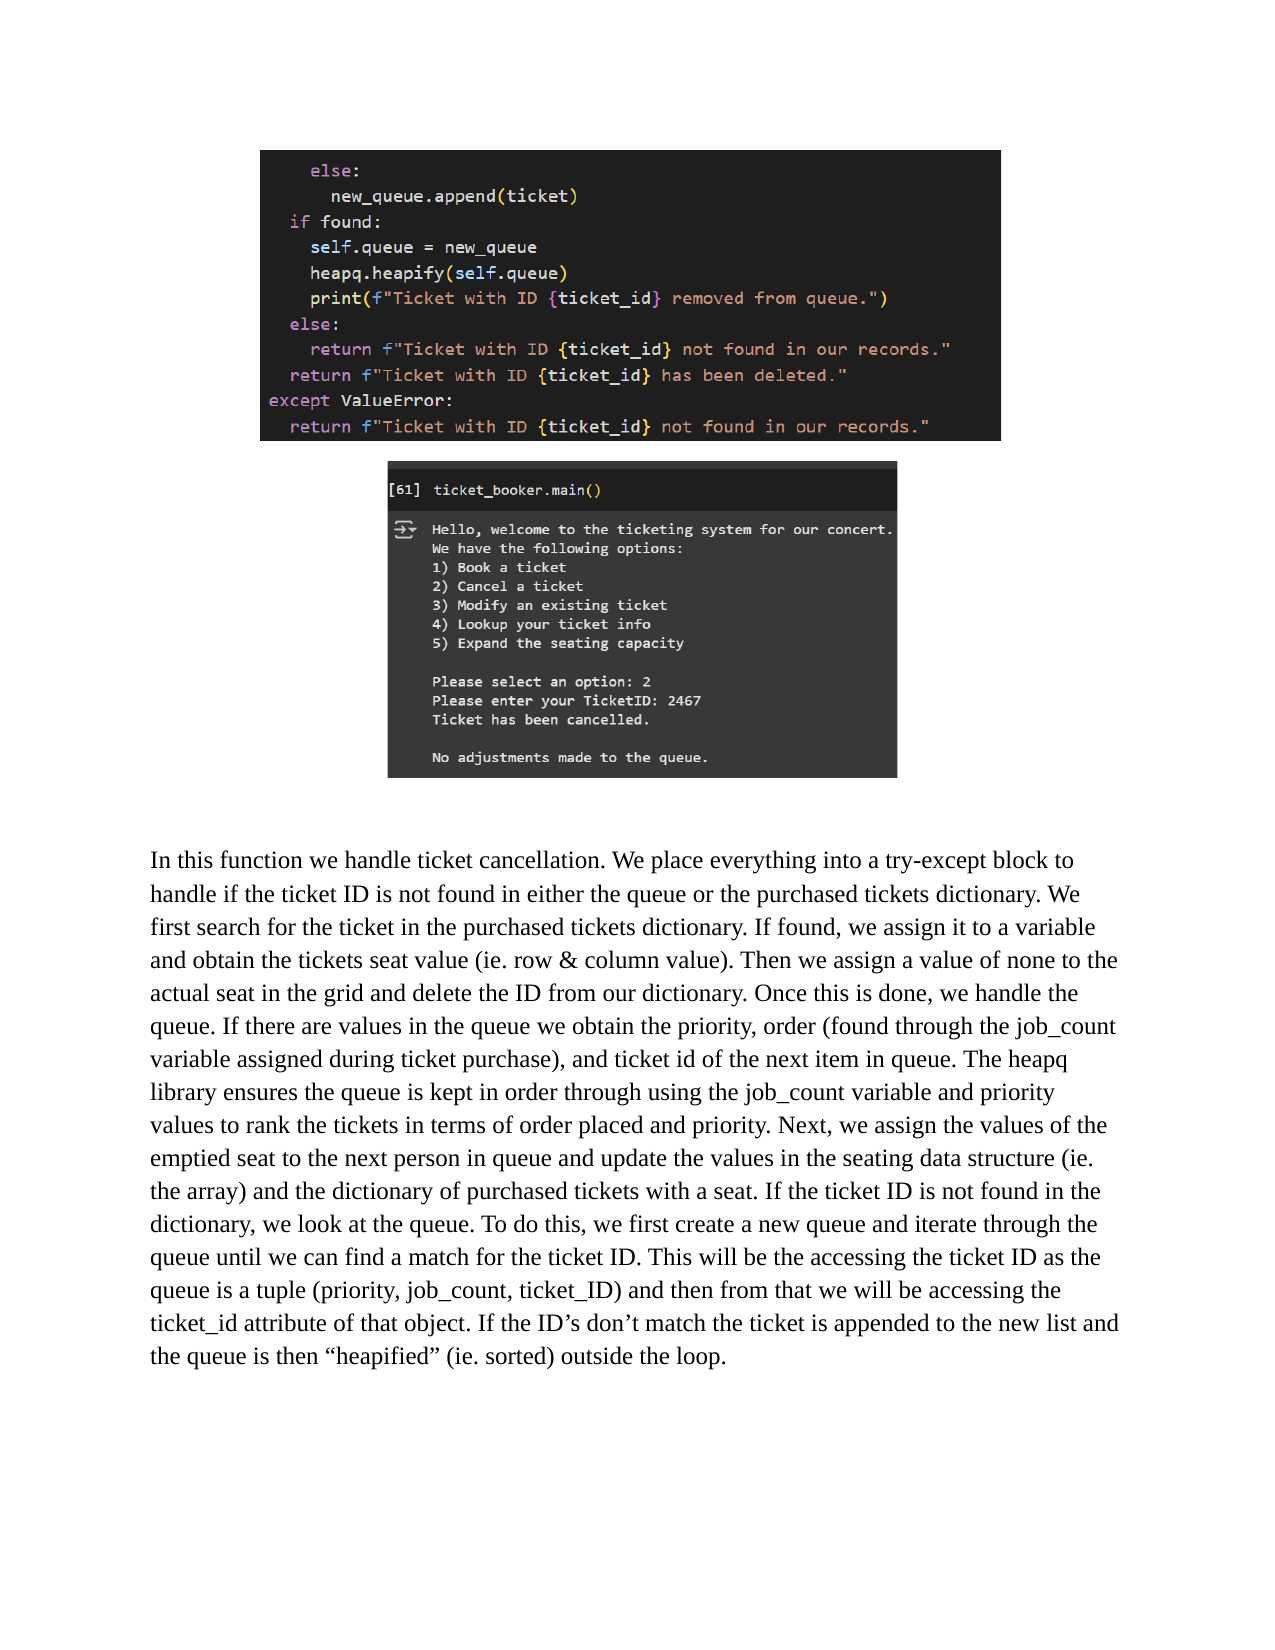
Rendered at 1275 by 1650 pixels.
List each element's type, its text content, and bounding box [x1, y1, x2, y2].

picture [260, 150, 1002, 441]
text In this function we handle ticket cancellation. We place everything into a try-except block to handle if the ticket ID is not found in either the queue or the purchased tickets dictionary. We first search for the ticket in the purchased tickets dictionary. If found, we assign it to a variable and obtain the tickets seat value (ie. row & column value). Then we assign a value of none to the actual seat in the grid and delete the ID from our dictionary. Once this is done, we handle the queue. If there are values in the queue we obtain the priority, order (found through the job_count variable assigned during ticket purchase), and ticket id of the next item in queue. The heapq library ensures the queue is kept in order through using the job_count variable and priority values to rank the tickets in terms of order placed and priority. Next, we assign the values of the emptied seat to the next person in queue and update the values in the seating data structure (ie. the array) and the dictionary of purchased tickets with a seat. If the ticket ID is not found in the dictionary, we look at the queue. To do this, we first create a new queue and iterate through the queue until we can find a match for the ticket ID. This will be the accessing the ticket ID as the queue is a tuple (priority, job_count, ticket_ID) and then from that we will be accessing the ticket_id attribute of that object. If the ID’s don’t match the ticket is appended to the new list and the queue is then “heapified” (ie. sorted) outside the loop. [150, 846, 1125, 1370]
picture [387, 461, 898, 778]
